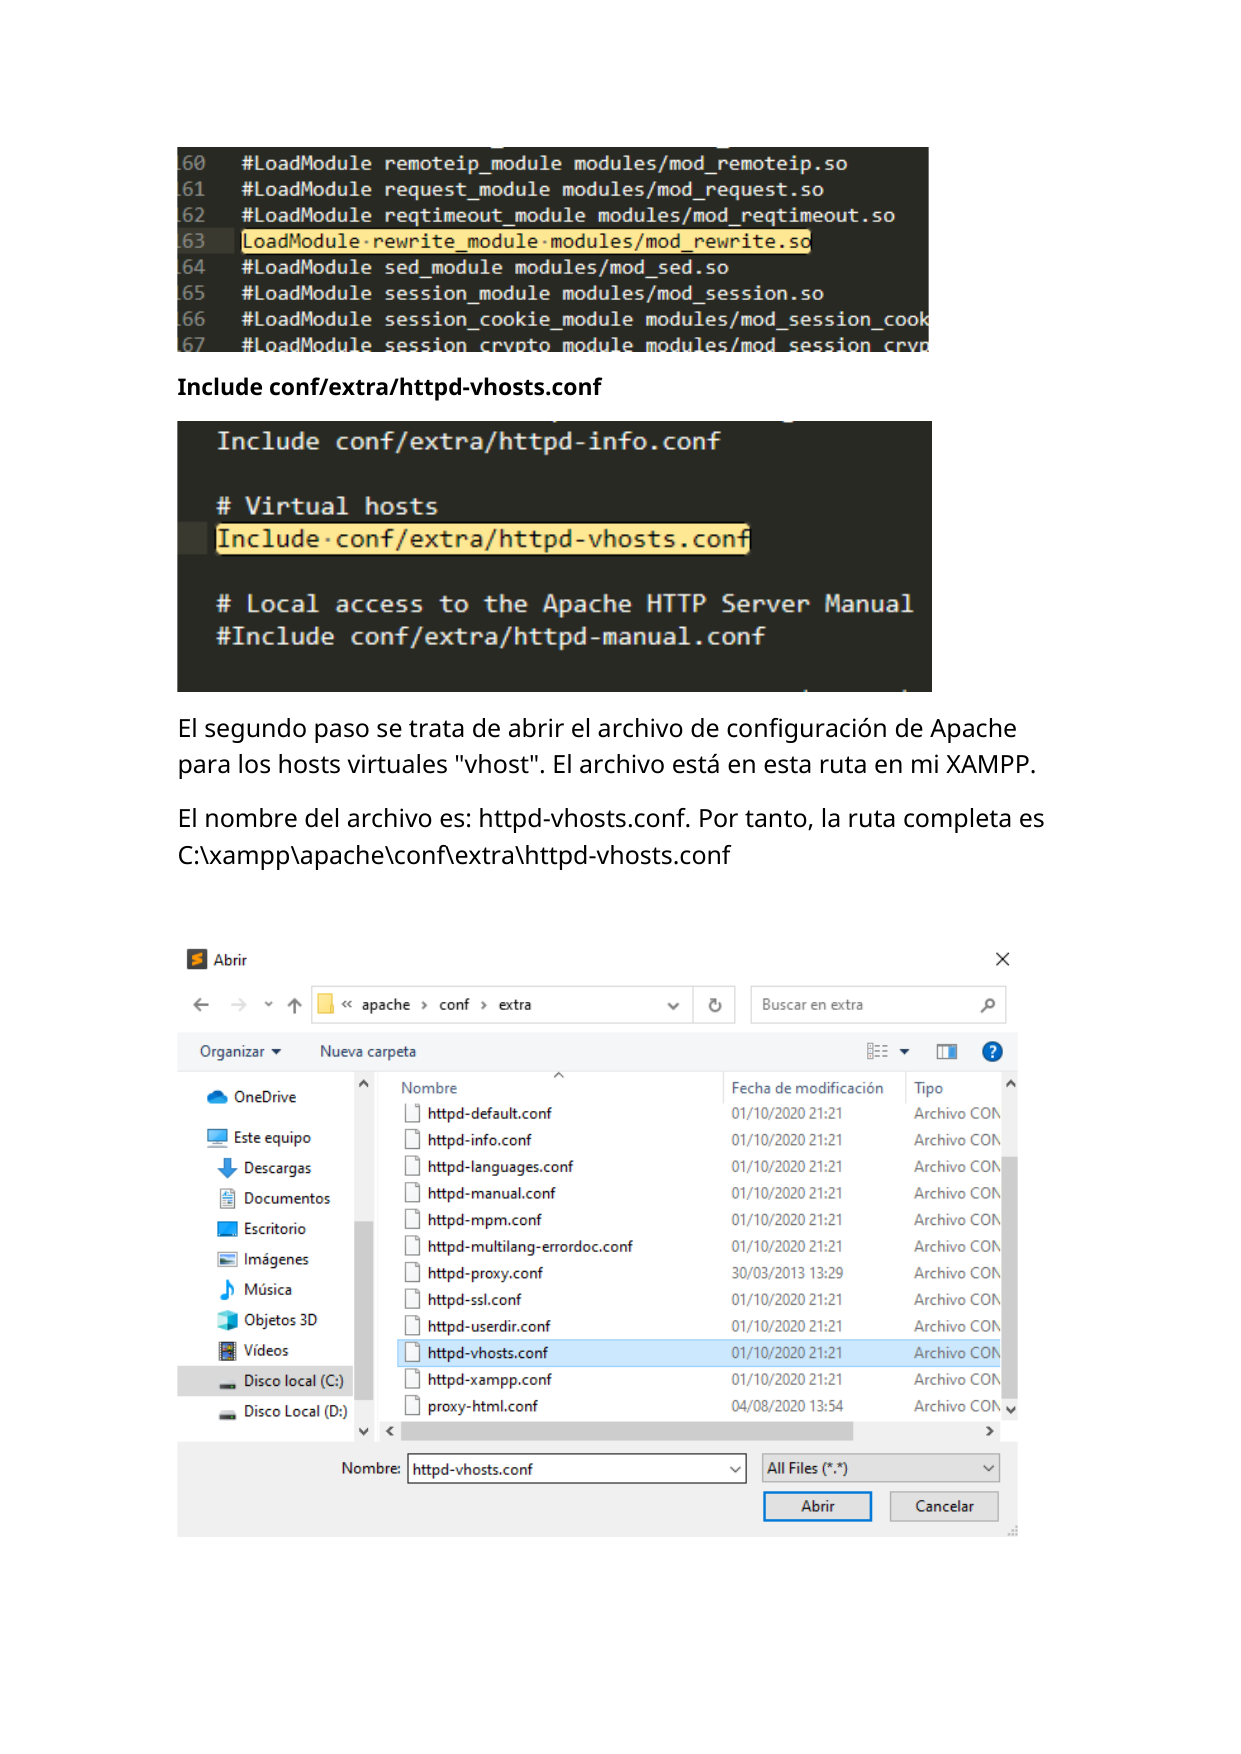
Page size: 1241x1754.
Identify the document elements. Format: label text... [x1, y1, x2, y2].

picture [177, 421, 932, 692]
text El segundo paso se trata de abrir el archivo de configuración de Apache para los hosts virtuales "vhost". El archivo está en esta ruta en mi XAMPP. [177, 710, 1063, 781]
text El nombre del archivo es: httpd-vhosts.conf. Por tanto, la ruta completa es C:\xampp\apache\conf\extra\httpd-vhosts.conf [177, 801, 1063, 871]
picture [177, 147, 929, 352]
picture [177, 944, 1018, 1537]
text Include conf/extra/httpd-vhosts.conf [177, 371, 1063, 402]
